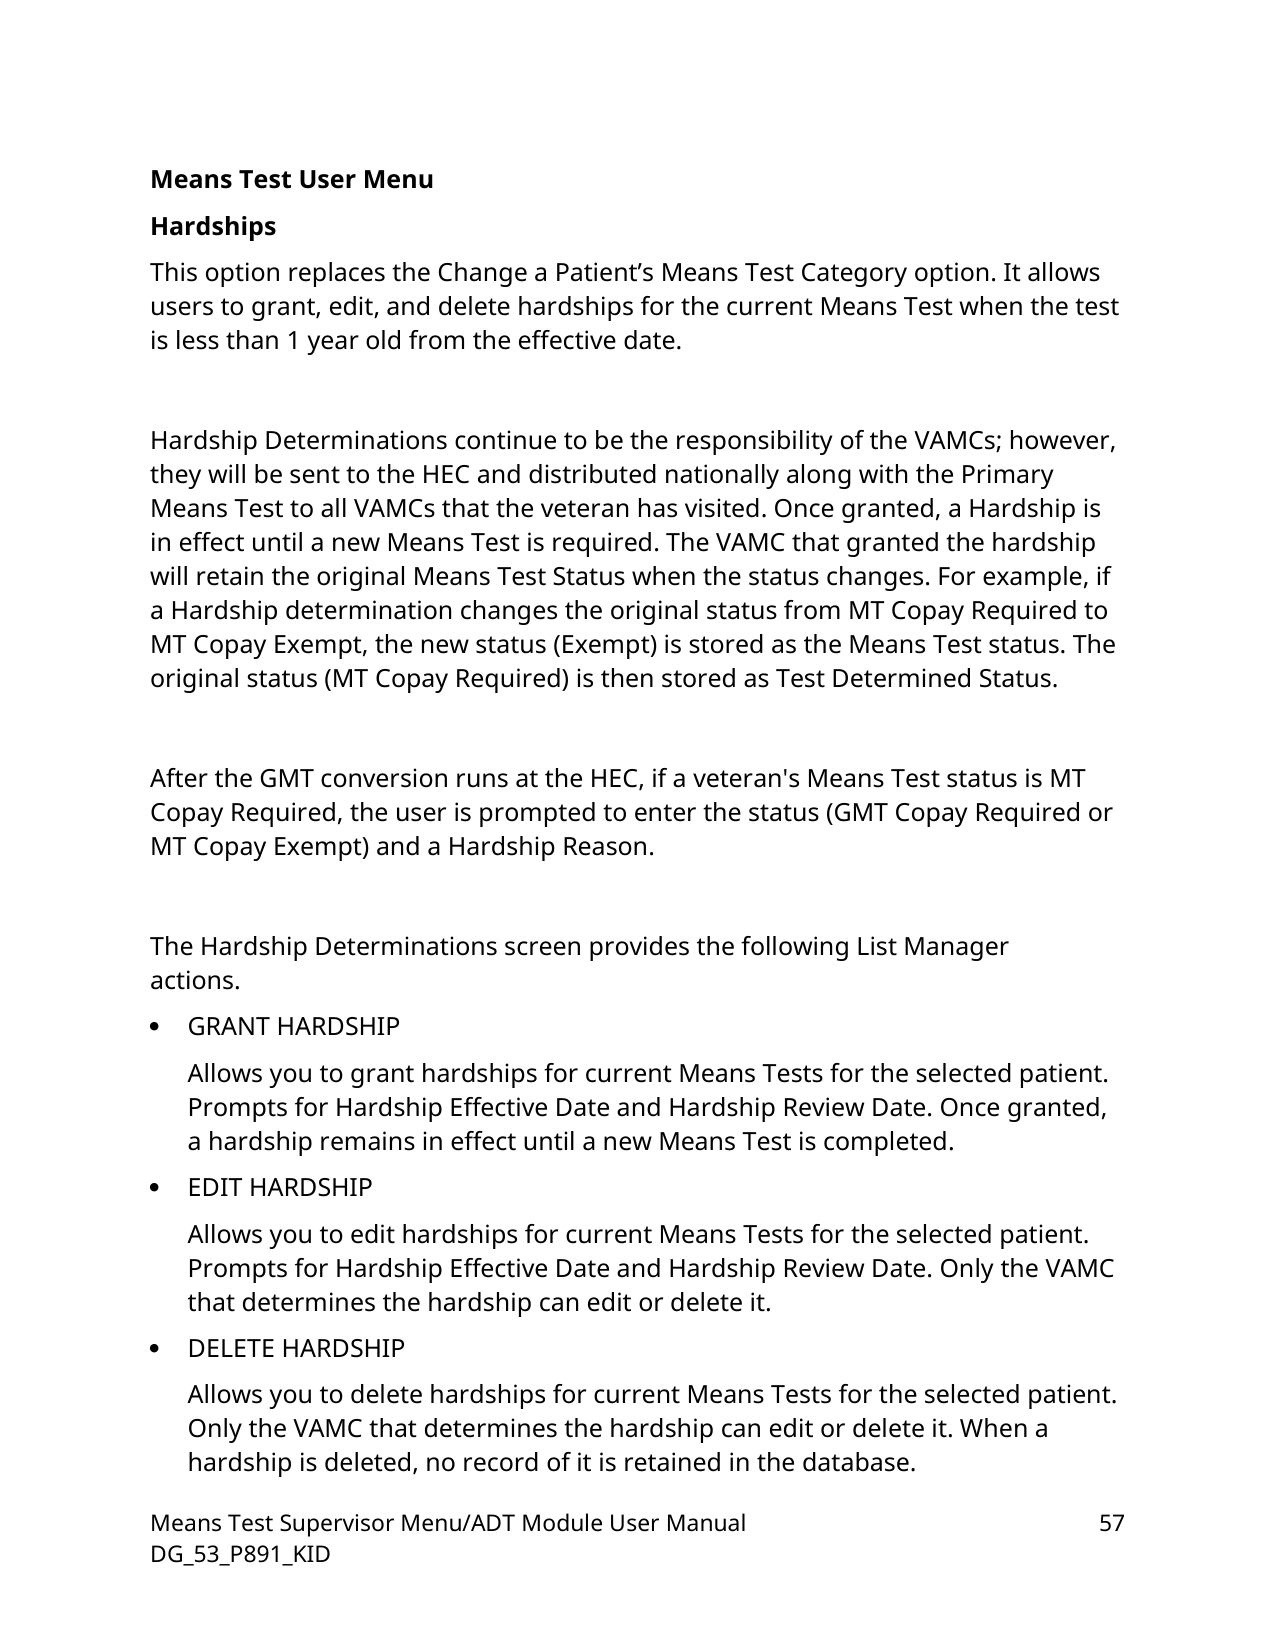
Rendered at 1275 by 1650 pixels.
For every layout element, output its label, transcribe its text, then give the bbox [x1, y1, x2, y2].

text This option replaces the Change a Patient’s Means Test Category option. It allows users to grant, edit, and delete hardships for the current Means Test when the test is less than 1 year old from the effective date. [150, 255, 1125, 357]
text Allows you to edit hardships for current Means Tests for the selected patient. Prompts for Hardship Effective Date and Hardship Review Date. Only the VAMC that determines the hardship can edit or delete it. [187, 1217, 1125, 1318]
text Hardships [150, 209, 1125, 243]
text The Hardship Determinations screen provides the following List Manager actions. [150, 929, 1050, 997]
text After the GMT conversion runs at the HEC, if a veteran's Means Test status is MT Copay Required, the user is prompted to enter the status (GMT Copay Required or MT Copay Exempt) and a Hardship Reason. [150, 761, 1125, 863]
list EDIT HARDSHIP [150, 1170, 1125, 1204]
text Allows you to delete hardships for current Means Tests for the selected patient. Only the VAMC that determines the hardship can edit or delete it. When a hardship is deleted, no record of it is retained in the database. [187, 1377, 1125, 1479]
list GRANT HARDSHIP [150, 1009, 1125, 1043]
text Allows you to grant hardships for current Means Tests for the selected patient. Prompts for Hardship Effective Date and Hardship Review Date. Once granted, a hardship remains in effect until a new Means Test is completed. [187, 1056, 1125, 1158]
text Hardship Determinations continue to be the responsibility of the VAMCs; however, they will be sent to the HEC and distributed nationally along with the Primary Means Test to all VAMCs that the veteran has visited. Once granted, a Hardship is in effect until a new Means Test is required. The VAMC that granted the hardship will retain the original Means Test Status when the status changes. For example, if a Hardship determination changes the original status from MT Copay Required to MT Copay Exempt, the new status (Exempt) is stored as the Means Test status. The original status (MT Copay Required) is then stored as Test Determined Status. [150, 423, 1125, 695]
list DELETE HARDSHIP [150, 1331, 1125, 1365]
subtitle Means Test User Menu [150, 162, 1125, 196]
